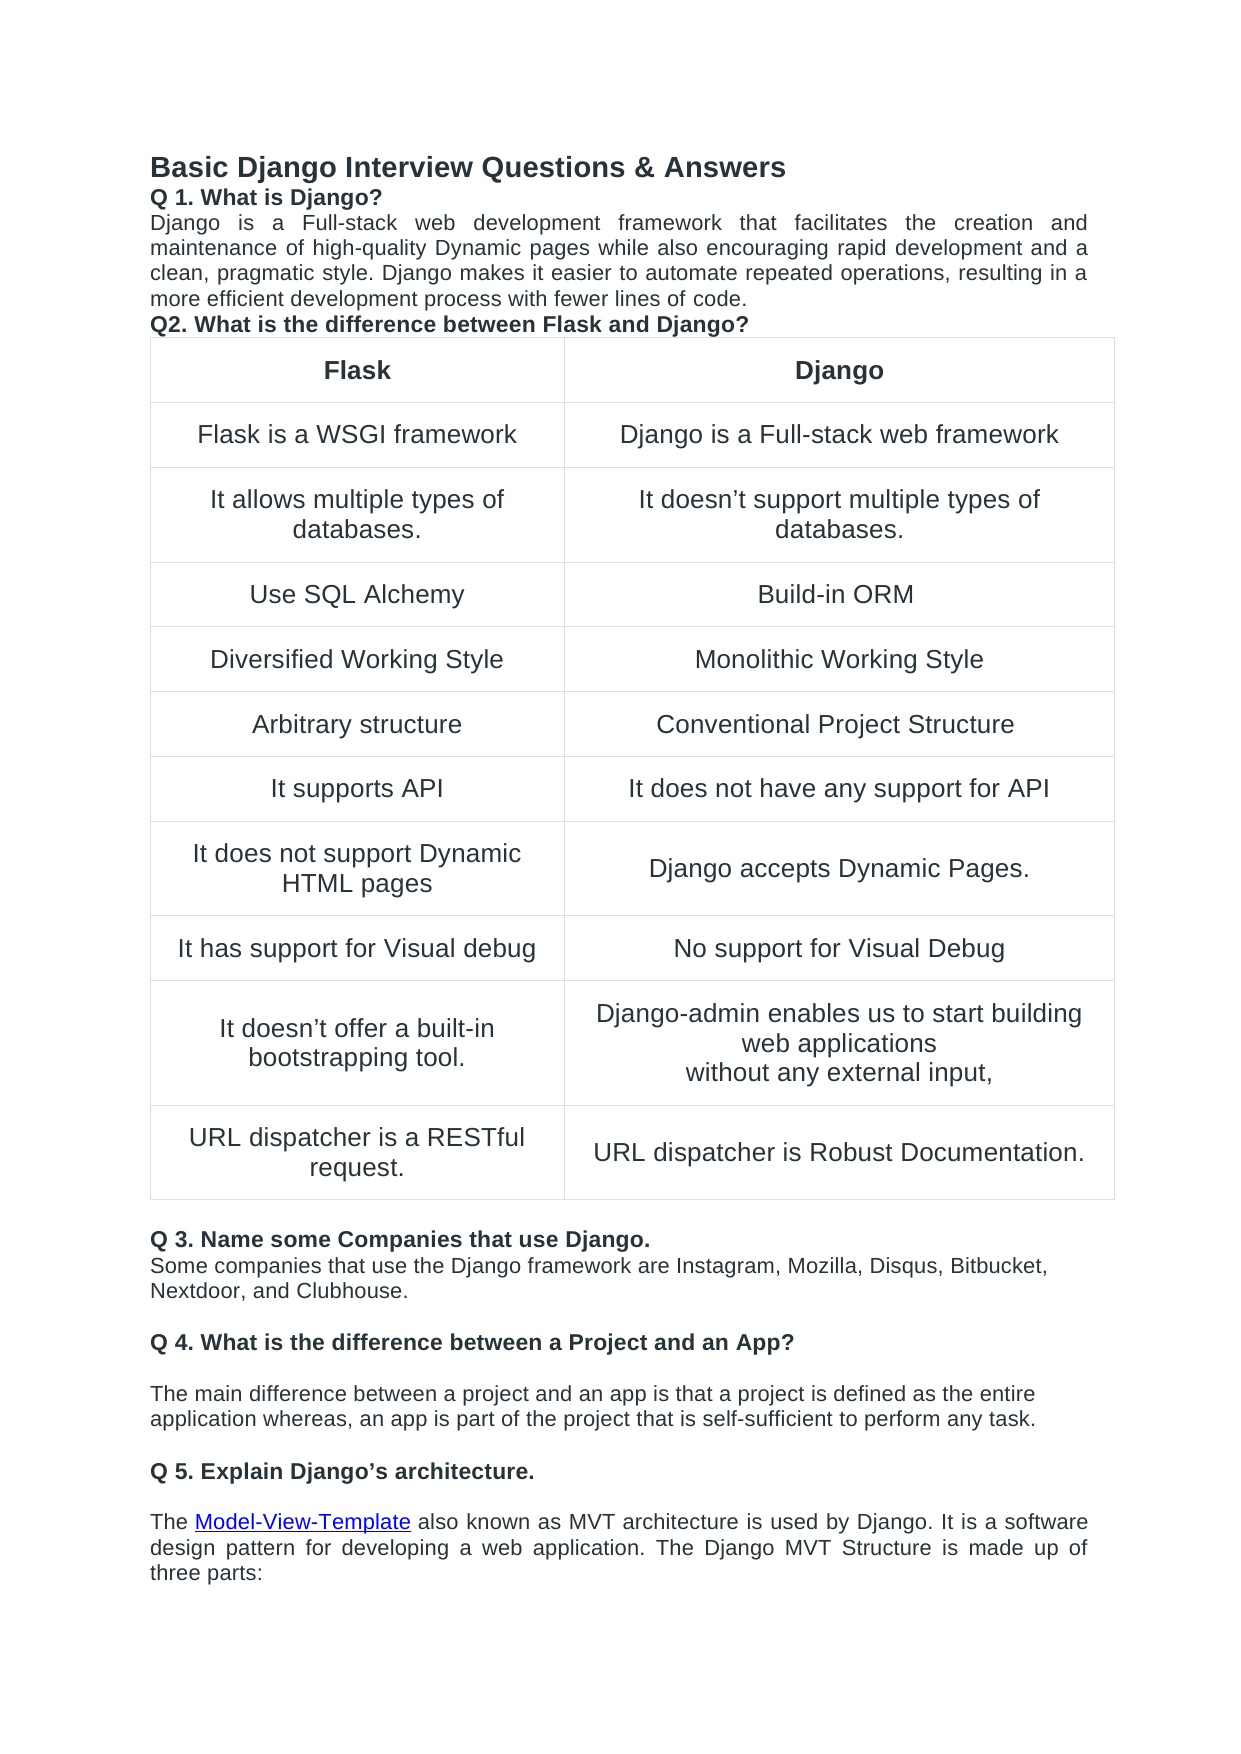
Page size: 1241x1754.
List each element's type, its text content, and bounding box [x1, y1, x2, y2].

table_cell Django accepts Dynamic Pages. [565, 822, 1114, 915]
table_cell No support for Visual Debug [565, 916, 1114, 980]
text Some companies that use the Django framework are Instagram, Mozilla, Disqus, Bitbucket, Nextdoor, and Clubhouse. [150, 1252, 1090, 1303]
text Q 5. Explain Django’s architecture. [150, 1458, 1090, 1484]
text The main difference between a project and an app is that a project is defined as the entire application whereas, an app is part of the project that is self-sufficient to perform any task. [150, 1381, 1090, 1431]
table_cell It supports API [151, 757, 564, 821]
table_cell Django is a Full-stack web framework [565, 403, 1114, 467]
table_cell Django-admin enables us to start building web applications without any external input, [565, 981, 1114, 1104]
text Q 4. What is the difference between a Project and an App? [150, 1329, 1090, 1356]
table_cell URL dispatcher is Robust Documentation. [565, 1106, 1114, 1199]
table_cell Use SQL Alchemy [151, 563, 564, 626]
text Django is a Full-stack web development framework that facilitates the creation and maintenance of high-quality Dynamic pages while also encouraging rapid development and a clean, pragmatic style. Django makes it easier to automate repeated operations, resulting in a more efficient development process with fewer lines of code. [150, 210, 1090, 311]
text The Model-View-Template also known as MVT architecture is used by Django. It is a software design pattern for developing a web application. The Django MVT Structure is made up of three parts: [150, 1509, 1090, 1585]
table_cell Conventional Project Structure [565, 692, 1114, 756]
table_cell It does not have any support for API [565, 757, 1114, 821]
table_cell It doesn’t support multiple types of databases. [565, 468, 1114, 561]
table_cell Monolithic Working Style [565, 627, 1114, 691]
text Q 3. Name some Companies that use Django. [150, 1226, 1090, 1252]
table_header Django [565, 338, 1114, 402]
table_cell It allows multiple types of databases. [151, 468, 564, 561]
table_cell It does not support Dynamic HTML pages [151, 822, 564, 915]
table_cell Build-in ORM [565, 563, 1114, 626]
table_cell URL dispatcher is a RESTful request. [151, 1106, 564, 1199]
table_cell It doesn’t offer a built-in bootstrapping tool. [151, 981, 564, 1104]
text Q2. What is the difference between Flask and Django? [150, 311, 1090, 337]
table_cell It has support for Visual debug [151, 916, 564, 980]
table_header Flask [151, 338, 564, 402]
table_cell Flask is a WSGI framework [151, 403, 564, 467]
text Q 1. What is Django? [150, 183, 1090, 210]
table_cell Diversified Working Style [151, 627, 564, 691]
table_cell Arbitrary structure [151, 692, 564, 756]
text Basic Django Interview Questions & Answers [150, 150, 1090, 183]
